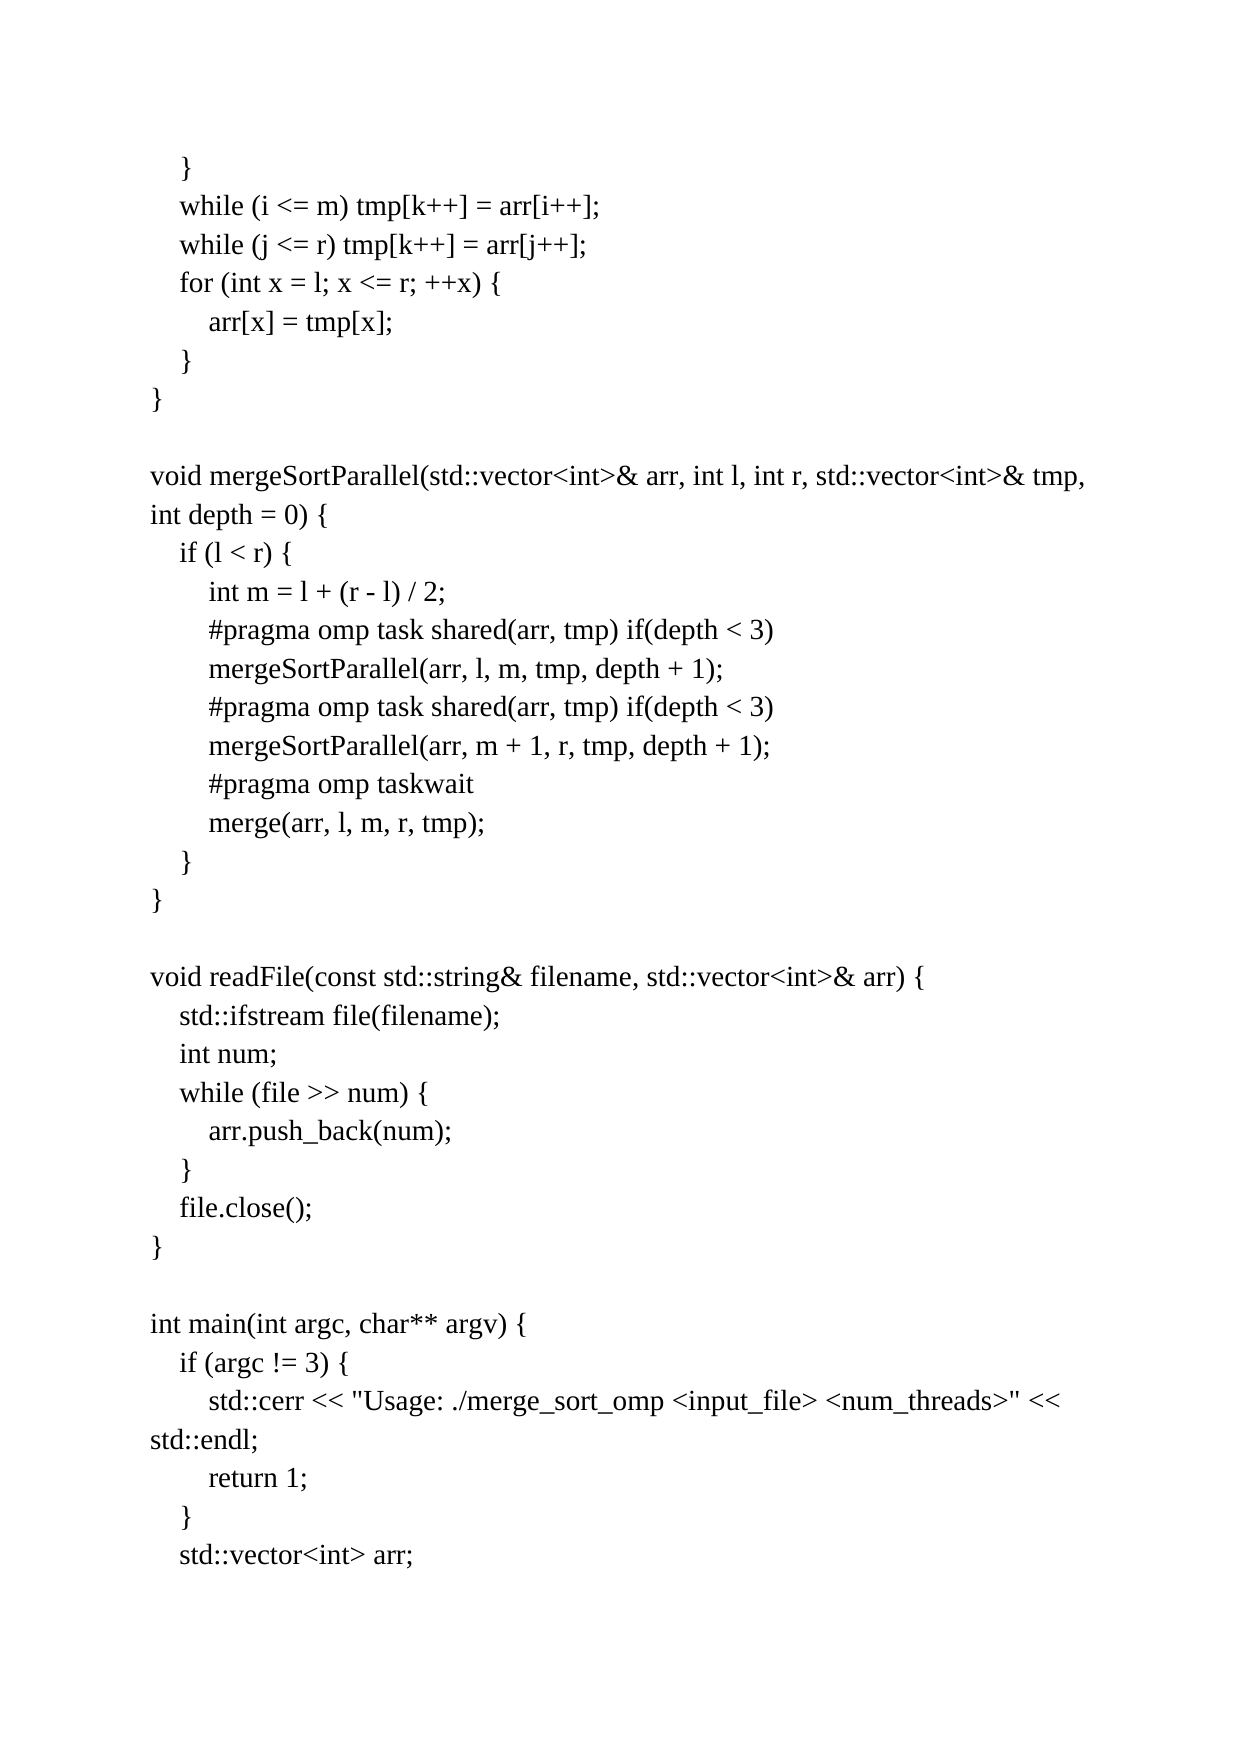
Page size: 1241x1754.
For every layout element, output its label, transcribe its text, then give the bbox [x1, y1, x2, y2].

text std::vector<int> arr; [150, 1537, 1090, 1571]
text file.close(); [150, 1191, 1090, 1224]
text int m = l + (r - l) / 2; [150, 574, 1090, 607]
text } [150, 1499, 1090, 1532]
text while (i <= m) tmp[k++] = arr[i++]; [150, 188, 1090, 222]
text #pragma omp task shared(arr, tmp) if(depth < 3) [150, 612, 1090, 646]
text } [150, 381, 1090, 415]
text for (int x = l; x <= r; ++x) { [150, 266, 1090, 299]
text } [150, 150, 1090, 183]
text mergeSortParallel(arr, l, m, tmp, depth + 1); [150, 651, 1090, 684]
text #pragma omp taskwait [150, 767, 1090, 800]
text int main(int argc, char** argv) { [150, 1306, 1090, 1340]
text if (l < r) { [150, 535, 1090, 569]
text arr.push_back(num); [150, 1113, 1090, 1147]
text void readFile(const std::string& filename, std::vector<int>& arr) { [150, 959, 1090, 993]
text while (j <= r) tmp[k++] = arr[j++]; [150, 227, 1090, 261]
text void mergeSortParallel(std::vector<int>& arr, int l, int r, std::vector<int>& tmp, int depth = 0) { [150, 458, 1090, 530]
text } [150, 1152, 1090, 1186]
text return 1; [150, 1460, 1090, 1494]
text if (argc != 3) { [150, 1345, 1090, 1378]
text } [150, 1229, 1090, 1263]
text } [150, 844, 1090, 877]
text int num; [150, 1036, 1090, 1070]
text while (file >> num) { [150, 1075, 1090, 1108]
text std::ifstream file(filename); [150, 998, 1090, 1031]
text merge(arr, l, m, r, tmp); [150, 805, 1090, 839]
text std::cerr << "Usage: ./merge_sort_omp <input_file> <num_threads>" << std::endl; [150, 1383, 1090, 1455]
text #pragma omp task shared(arr, tmp) if(depth < 3) [150, 689, 1090, 723]
text arr[x] = tmp[x]; [150, 304, 1090, 338]
text mergeSortParallel(arr, m + 1, r, tmp, depth + 1); [150, 728, 1090, 762]
text } [150, 882, 1090, 916]
text } [150, 343, 1090, 376]
